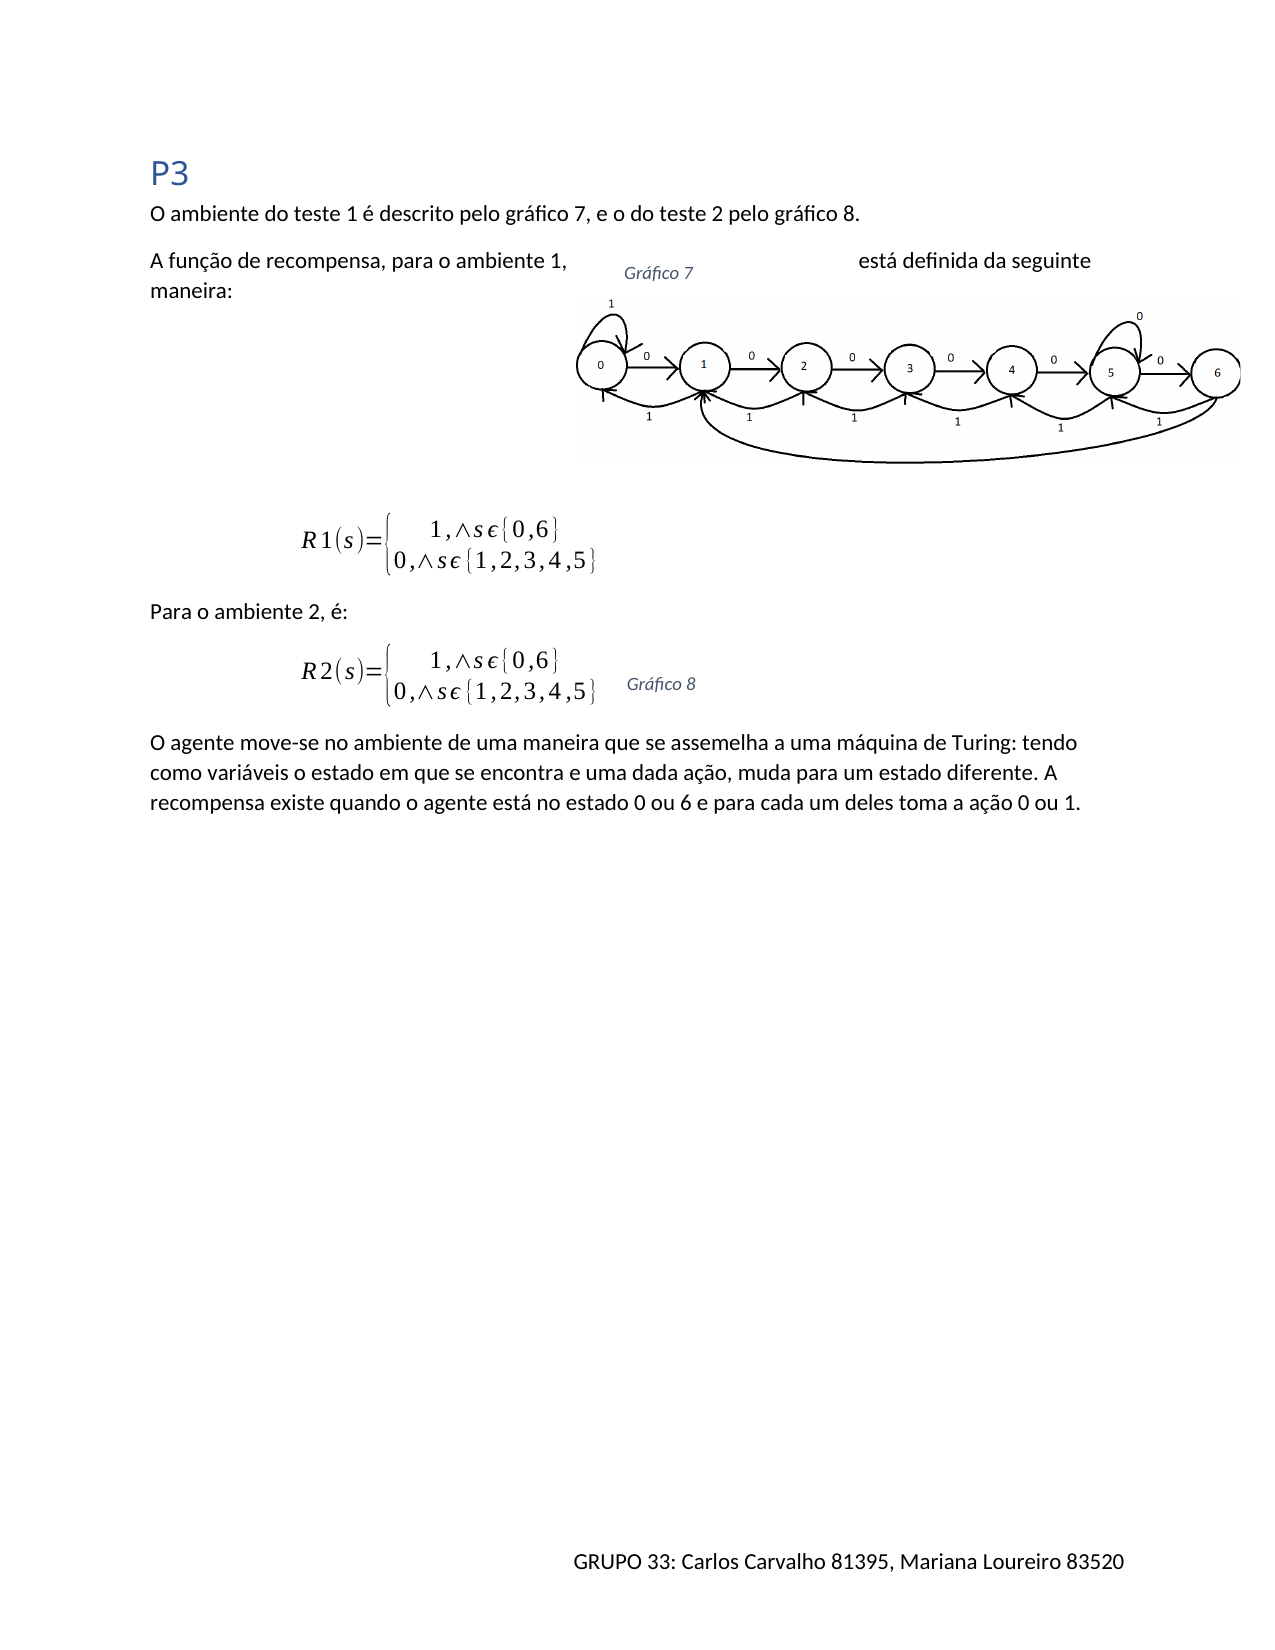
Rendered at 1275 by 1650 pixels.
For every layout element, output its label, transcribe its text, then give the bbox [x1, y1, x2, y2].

text O agente move-se no ambiente de uma maneira que se assemelha a uma máquina de Turing: tendo como variáveis o estado em que se encontra e uma dada ação, muda para um estado diferente. A recompensa existe quando o agente está no estado 0 ou 6 e para cada um deles toma a ação 0 ou 1. [150, 281, 1125, 369]
text Para o ambiente 2, é: [150, 150, 1125, 178]
